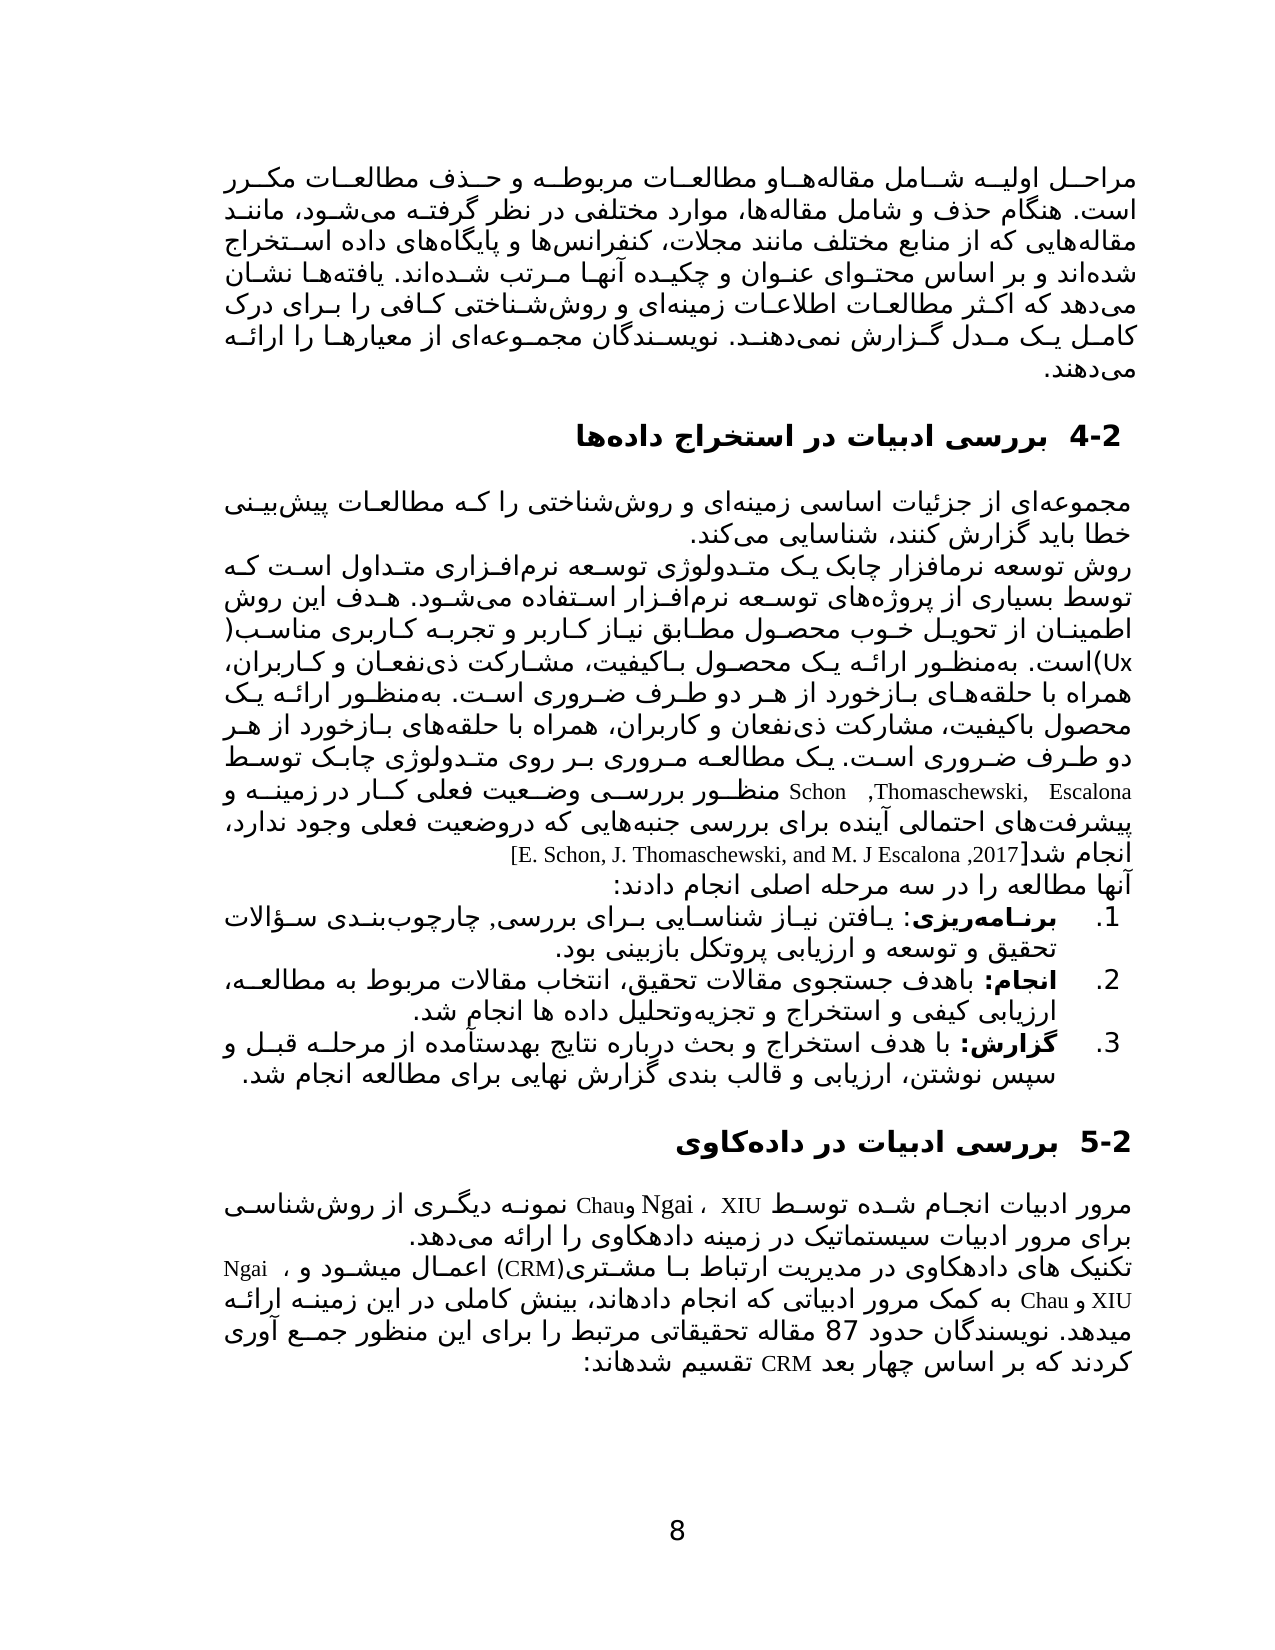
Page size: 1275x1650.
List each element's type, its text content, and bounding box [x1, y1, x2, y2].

text مرور ادبیات انجام شده توسط Ngai ، XIU وChau نمونه دیگری از روش‌شناسی برای مرور ادبیات سیستماتیک در زمینه دادهکاوی را ارائه می‌دهد. [223, 1188, 1132, 1252]
text آنها مطالعه را در سه مرحله اصلی انجام دادند: [223, 869, 1132, 901]
list برنامه‌ریزی: یافتن نیاز شناسایی برای بررسی, چارچوب‌بندی سؤالات تحقیق و توسعه و ارزیابی پروتکل بازبینی بود. [223, 901, 1095, 964]
list گزارش: با هدف استخراج و بحث درباره نتایج بهدستآمده از مرحله قبل و سپس نوشتن، ارزیابی و قالب بندی گزارش نهایی برای مطالعه انجام شد. [223, 1027, 1095, 1090]
text مجموعه‌ای از جزئیات اساسی زمینه‌ای و روش‌شناختی را که مطالعات پیش‌بینی خطا باید گزارش کنند، شناسایی می‌کند. [224, 487, 1131, 550]
subtitle 5-2 بررسی ادبیات در داده‌کاوی [222, 1126, 1132, 1160]
text روش توسعه نرمافزار چابک یک متدولوژی توسعه نرم‌افزاری متداول است که توسط بسیاری از پروژه‌های توسعه نرم‌افزار استفاده می‌شود. هدف این روش اطمینان از تحویل خوب محصول مطابق نیاز کاربر و تجربه کاربری مناسب(Ux)است. به‌منظور ارائه یک محصول باکیفیت، مشارکت ذی‌نفعان و کاربران، همراه با حلقه‌های بازخورد از هر دو طرف ضروری است. به‌منظور ارائه یک محصول باکیفیت، مشارکت ذی‌نفعان و کاربران، همراه با حلقه‌های بازخورد از هر دو طرف ضروری است. یک مطالعه مروری بر روی متدولوژی چابک توسط Schon ,Thomaschewski, Escalona منظور بررسی وضعیت فعلی کار در زمینه و پیشرفت‌های احتمالی آینده برای بررسی جنبه‌هایی که دروضعیت فعلی وجود ندارد، انجام شد[2017, E. Schon, J. Thomaschewski, and M. J Escalona] [223, 550, 1132, 869]
list انجام: باهدف جستجوی مقالات تحقیق، انتخاب مقالات مربوط به مطالعه، ارزیابی کیفی و استخراج و تجزیه‌وتحلیل داده ها انجام شد. [223, 964, 1095, 1027]
subtitle 4-2 بررسی ادبیات در استخراج داده‌ها [222, 419, 1132, 453]
text مراحل اولیه شامل مقاله‌هاو مطالعات مربوطه و حذف مطالعات مکرر است. هنگام حذف و شامل مقاله‌ها، موارد مختلفی در نظر گرفته می‌شود، مانند مقاله‌هایی که از منابع مختلف مانند مجلات، کنفرانس‌ها و پایگاه‌های داده استخراج شده‌اند و بر اساس محتوای عنوان و چکیده آنها مرتب شده‌اند. یافته‌ها نشان می‌دهد که اکثر مطالعات اطلاعات زمینه‌ای و روش‌شناختی کافی را برای درک کامل یک مدل گزارش نمی‌دهند. نویسندگان مجموعه‌ای از معیارها را ارائه می‌دهند. [224, 162, 1137, 383]
text تکنیک های دادهکاوی در مدیریت ارتباط با مشتری(CRM) اعمال میشود و Ngai ، XIU و Chau به کمک مرور ادبیاتی که انجام دادهاند، بینش کاملی در این زمینه ارائه میدهد. نویسندگان حدود 87 مقاله تحقیقاتی مرتبط را برای این منظور جمع آوری کردند که بر اساس چهار بعد CRM تقسیم شدهاند: [223, 1252, 1132, 1378]
